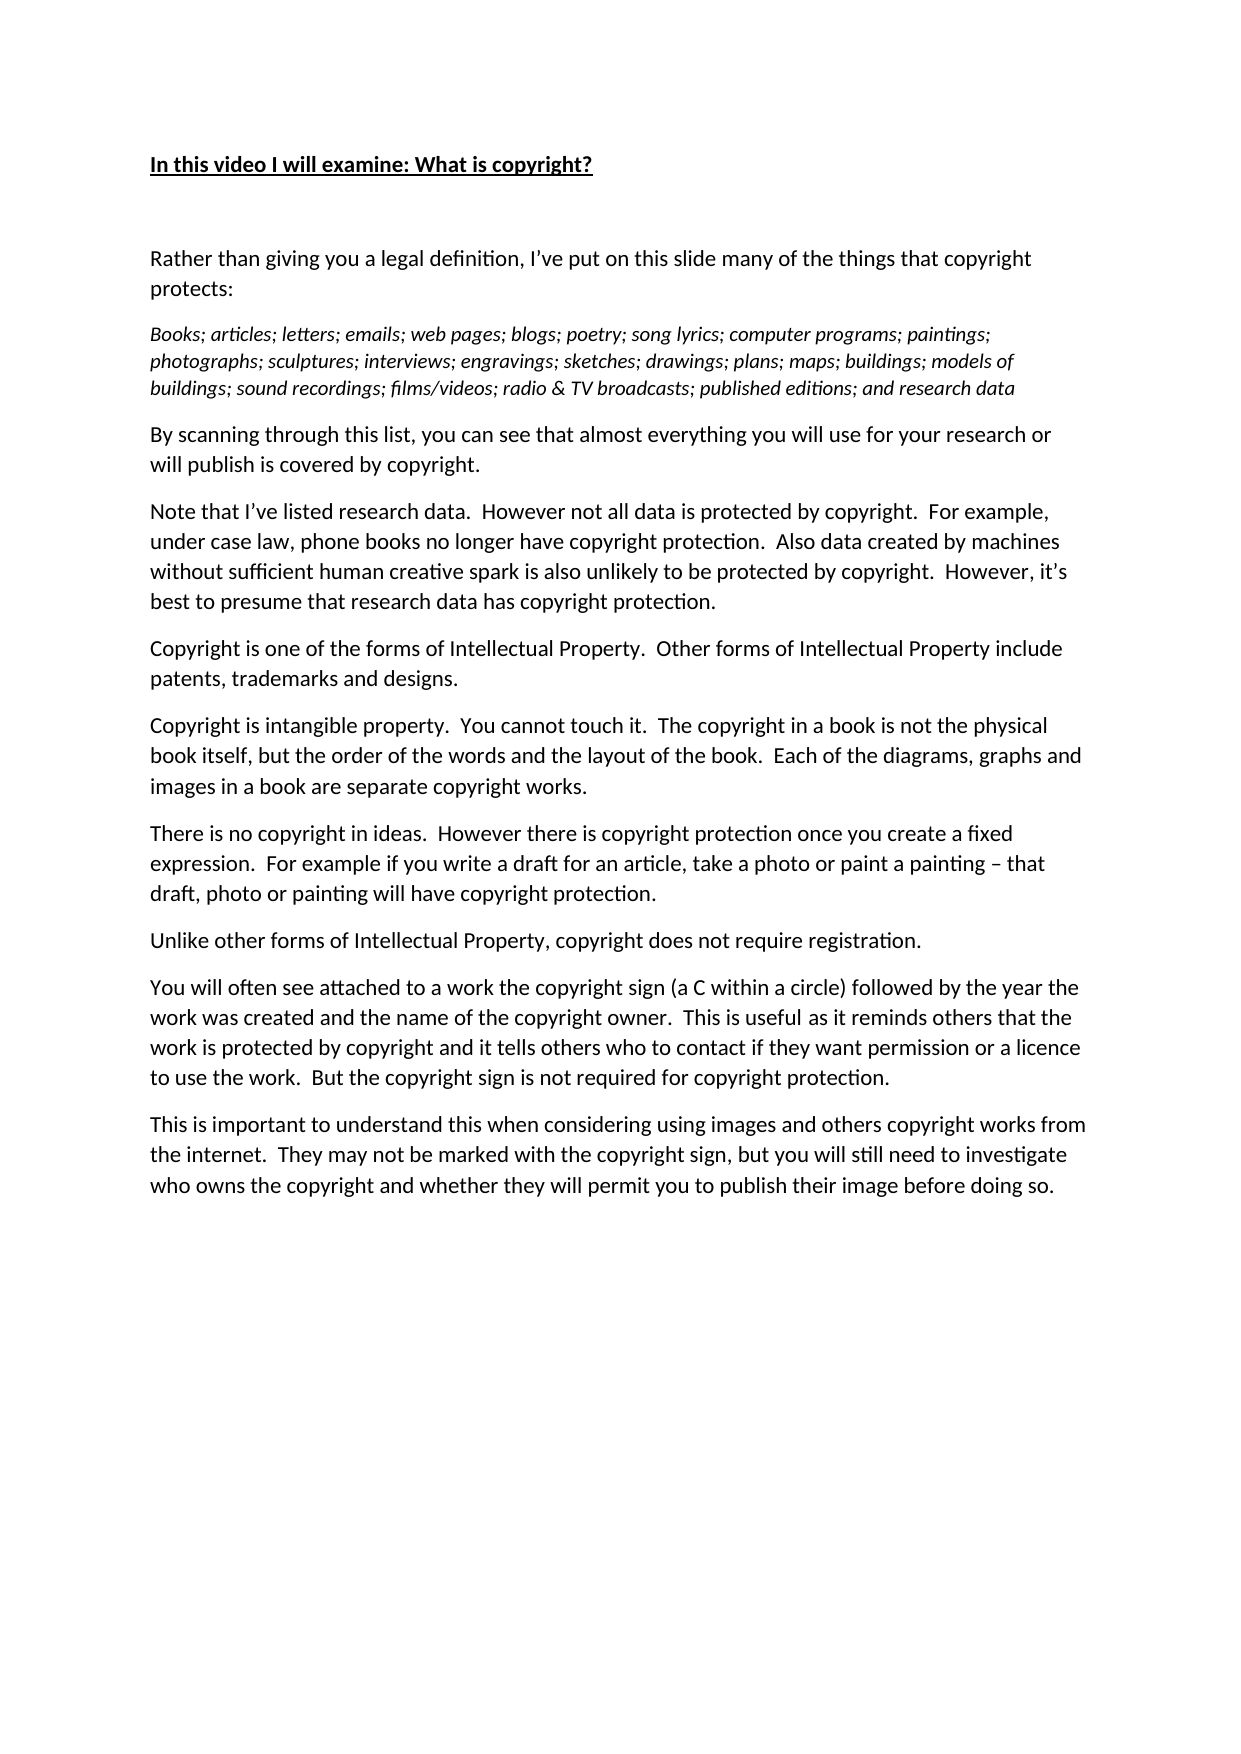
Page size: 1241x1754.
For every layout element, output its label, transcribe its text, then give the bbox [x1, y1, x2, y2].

text This is important to understand this when considering using images and others copyright works from the internet. They may not be marked with the copyright sign, but you will still need to investigate who owns the copyright and whether they will permit you to publish their image before doing so. [150, 1110, 1090, 1199]
text Unlike other forms of Intellectual Property, copyright does not require registration. [150, 926, 1090, 954]
text Books; articles; letters; emails; web pages; blogs; poetry; song lyrics; computer programs; paintings; photographs; sculptures; interviews; engravings; sketches; drawings; plans; maps; buildings; models of buildings; sound recordings; films/videos; radio & TV broadcasts; published editions; and research data [150, 321, 1090, 401]
text Note that I’ve listed research data. However not all data is protected by copyright. For example, under case law, phone books no longer have copyright protection. Also data created by machines without sufficient human creative spark is also unlikely to be protected by copyright. However, it’s best to presume that research data has copyright protection. [150, 497, 1090, 615]
text In this video I will examine: What is copyright? [150, 150, 1090, 178]
text You will often see attached to a work the copyright sign (a C within a circle) followed by the year the work was created and the name of the copyright owner. This is useful as it reminds others that the work is protected by copyright and it tells others who to contact if they want permission or a licence to use the work. But the copyright sign is not required for copyright protection. [150, 973, 1090, 1091]
text Copyright is intangible property. You cannot touch it. The copyright in a book is not the physical book itself, but the order of the words and the layout of the book. Each of the diagrams, graphs and images in a book are separate copyright works. [150, 711, 1090, 800]
text There is no copyright in ideas. However there is copyright protection once you create a fixed expression. For example if you write a draft for an article, take a photo or paint a painting – that draft, photo or painting will have copyright protection. [150, 819, 1090, 907]
text Copyright is one of the forms of Intellectual Property. Other forms of Intellectual Property include patents, trademarks and designs. [150, 634, 1090, 692]
text Rather than giving you a legal definition, I’ve put on this slide many of the things that copyright protects: [150, 244, 1090, 302]
text By scanning through this list, you can see that almost everything you will use for your research or will publish is covered by copyright. [150, 420, 1090, 478]
